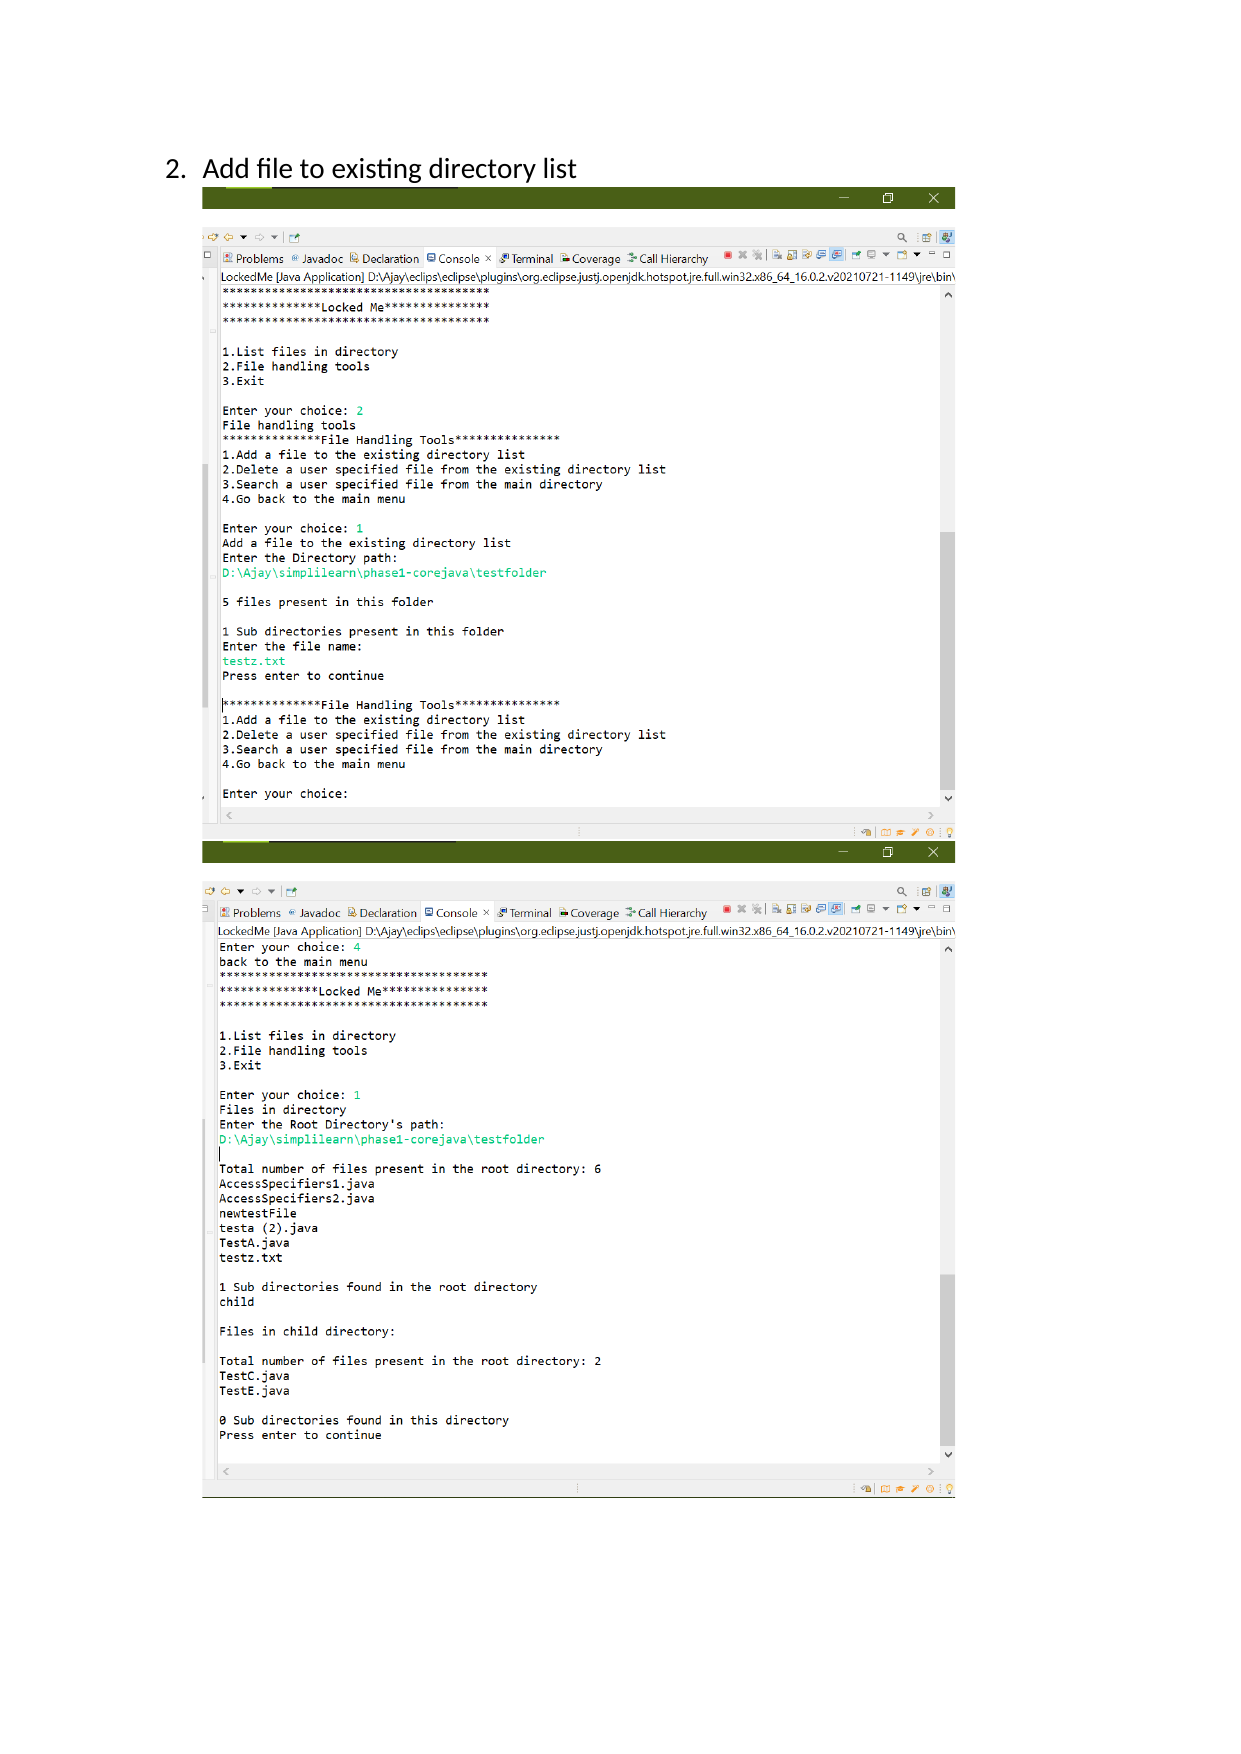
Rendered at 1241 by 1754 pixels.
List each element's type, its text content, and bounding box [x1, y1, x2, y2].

picture [202, 187, 956, 839]
picture [202, 841, 956, 1498]
